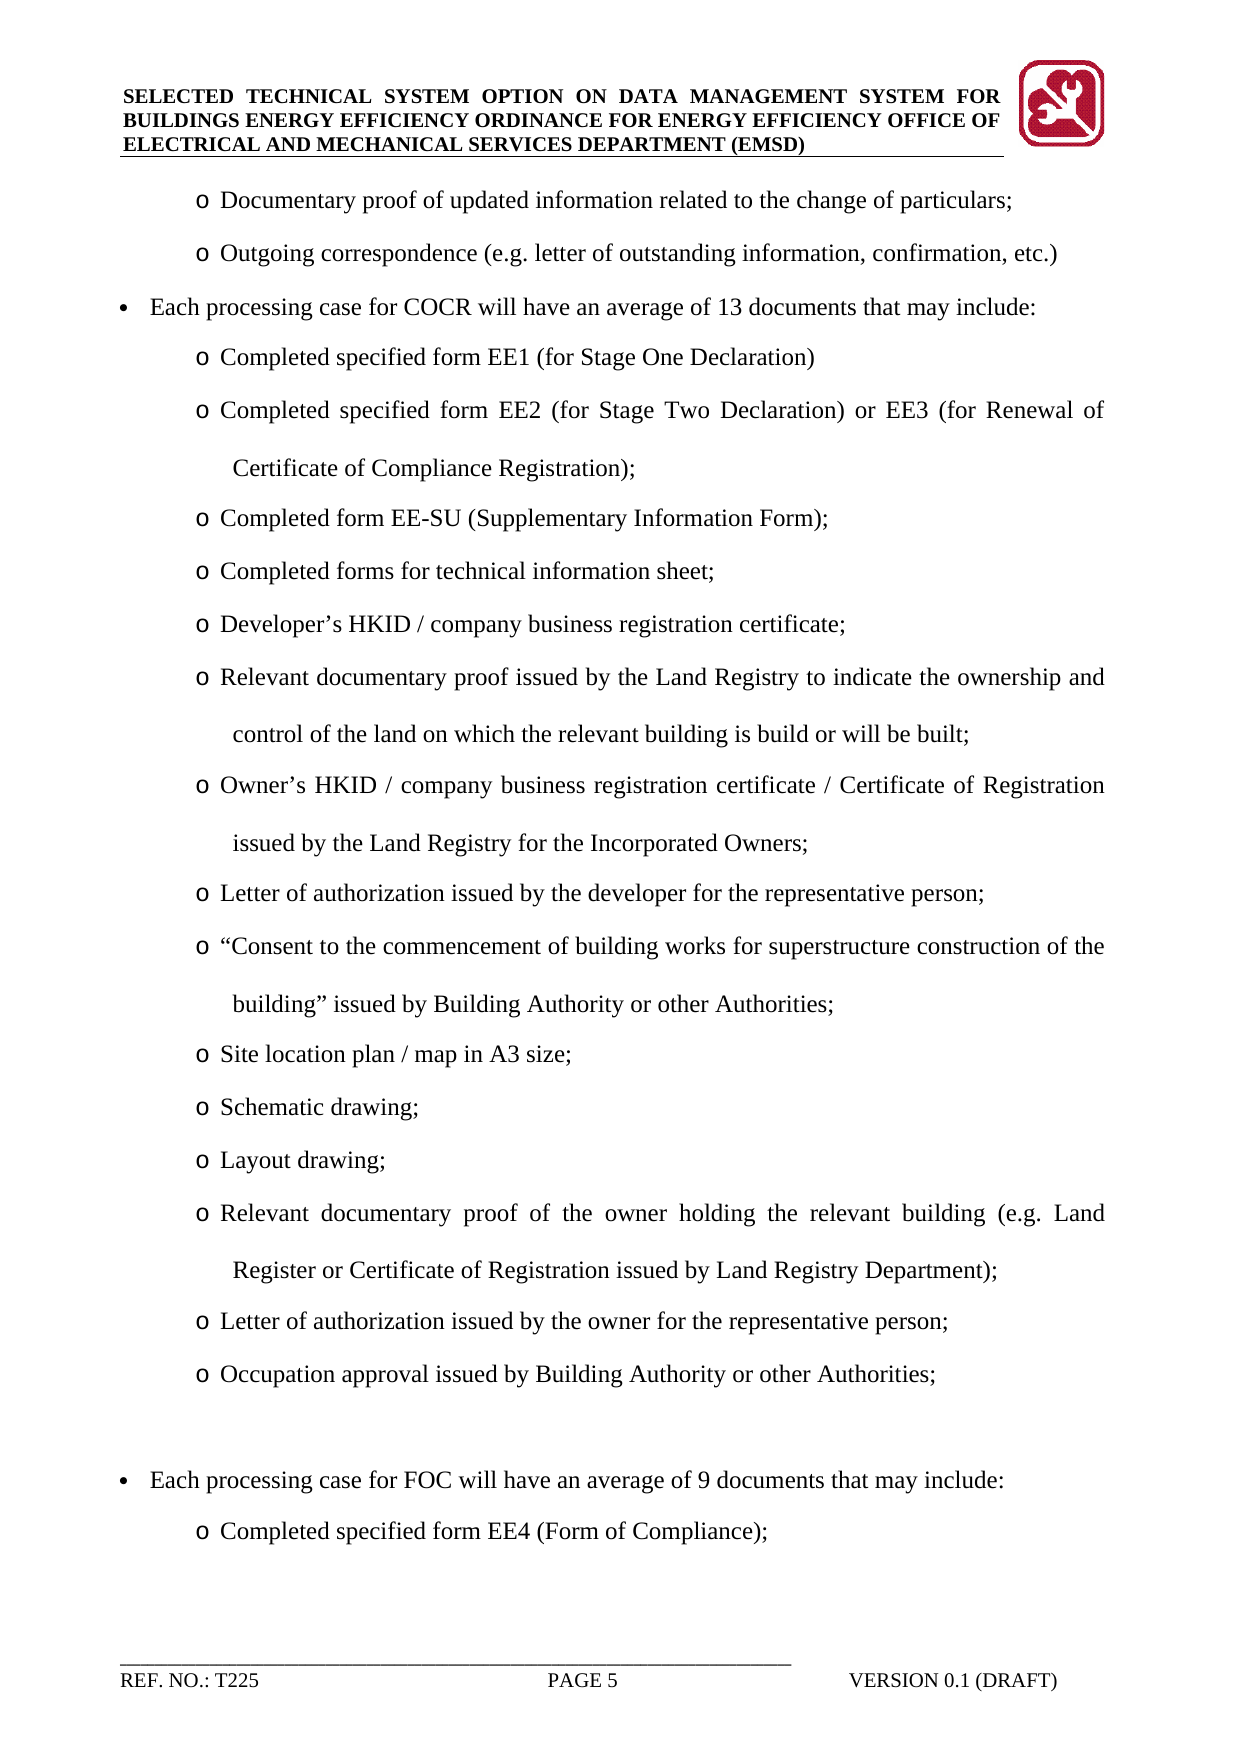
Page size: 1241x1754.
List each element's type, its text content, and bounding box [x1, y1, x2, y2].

list Layout drawing; [195, 1142, 1106, 1179]
list Completed specified form EE4 (Form of Compliance); [195, 1513, 1106, 1550]
list Each processing case for COCR will have an average of 13 documents that may include: [120, 287, 1106, 325]
list Completed forms for technical information sheet; [195, 553, 1106, 591]
list Relevant documentary proof issued by the Land Registry to indicate the ownership and control of the land on which the relevant building is build or will be built; [195, 659, 1106, 753]
list Site location plan / map in A3 size; [195, 1036, 1106, 1074]
list Documentary proof of updated information related to the change of particulars; [195, 181, 1106, 219]
list Occupation approval issued by Building Authority or other Authorities; [195, 1356, 1106, 1393]
list Letter of authorization issued by the owner for the representative person; [195, 1303, 1106, 1341]
list Completed specified form EE1 (for Stage One Declaration) [195, 339, 1106, 377]
list Outgoing correspondence (e.g. letter of outstanding information, confirmation, etc.) [195, 234, 1106, 272]
list Each processing case for FOC will have an average of 9 documents that may include: [120, 1461, 1106, 1498]
list Schematic drawing; [195, 1089, 1106, 1127]
list Completed form EE-SU (Supplementary Information Form); [195, 500, 1106, 538]
list Developer’s HKID / company business registration certificate; [195, 606, 1106, 643]
list Owner’s HKID / company business registration certificate / Certificate of Registration issued by the Land Registry for the Incorporated Owners; [195, 767, 1106, 861]
list Completed specified form EE2 (for Stage Two Declaration) or EE3 (for Renewal of Certificate of Compliance Registration); [195, 392, 1106, 486]
list “Consent to the commencement of building works for superstructure construction of the building” issued by Building Authority or other Authorities; [195, 928, 1106, 1022]
list Letter of authorization issued by the developer for the representative person; [195, 875, 1106, 913]
